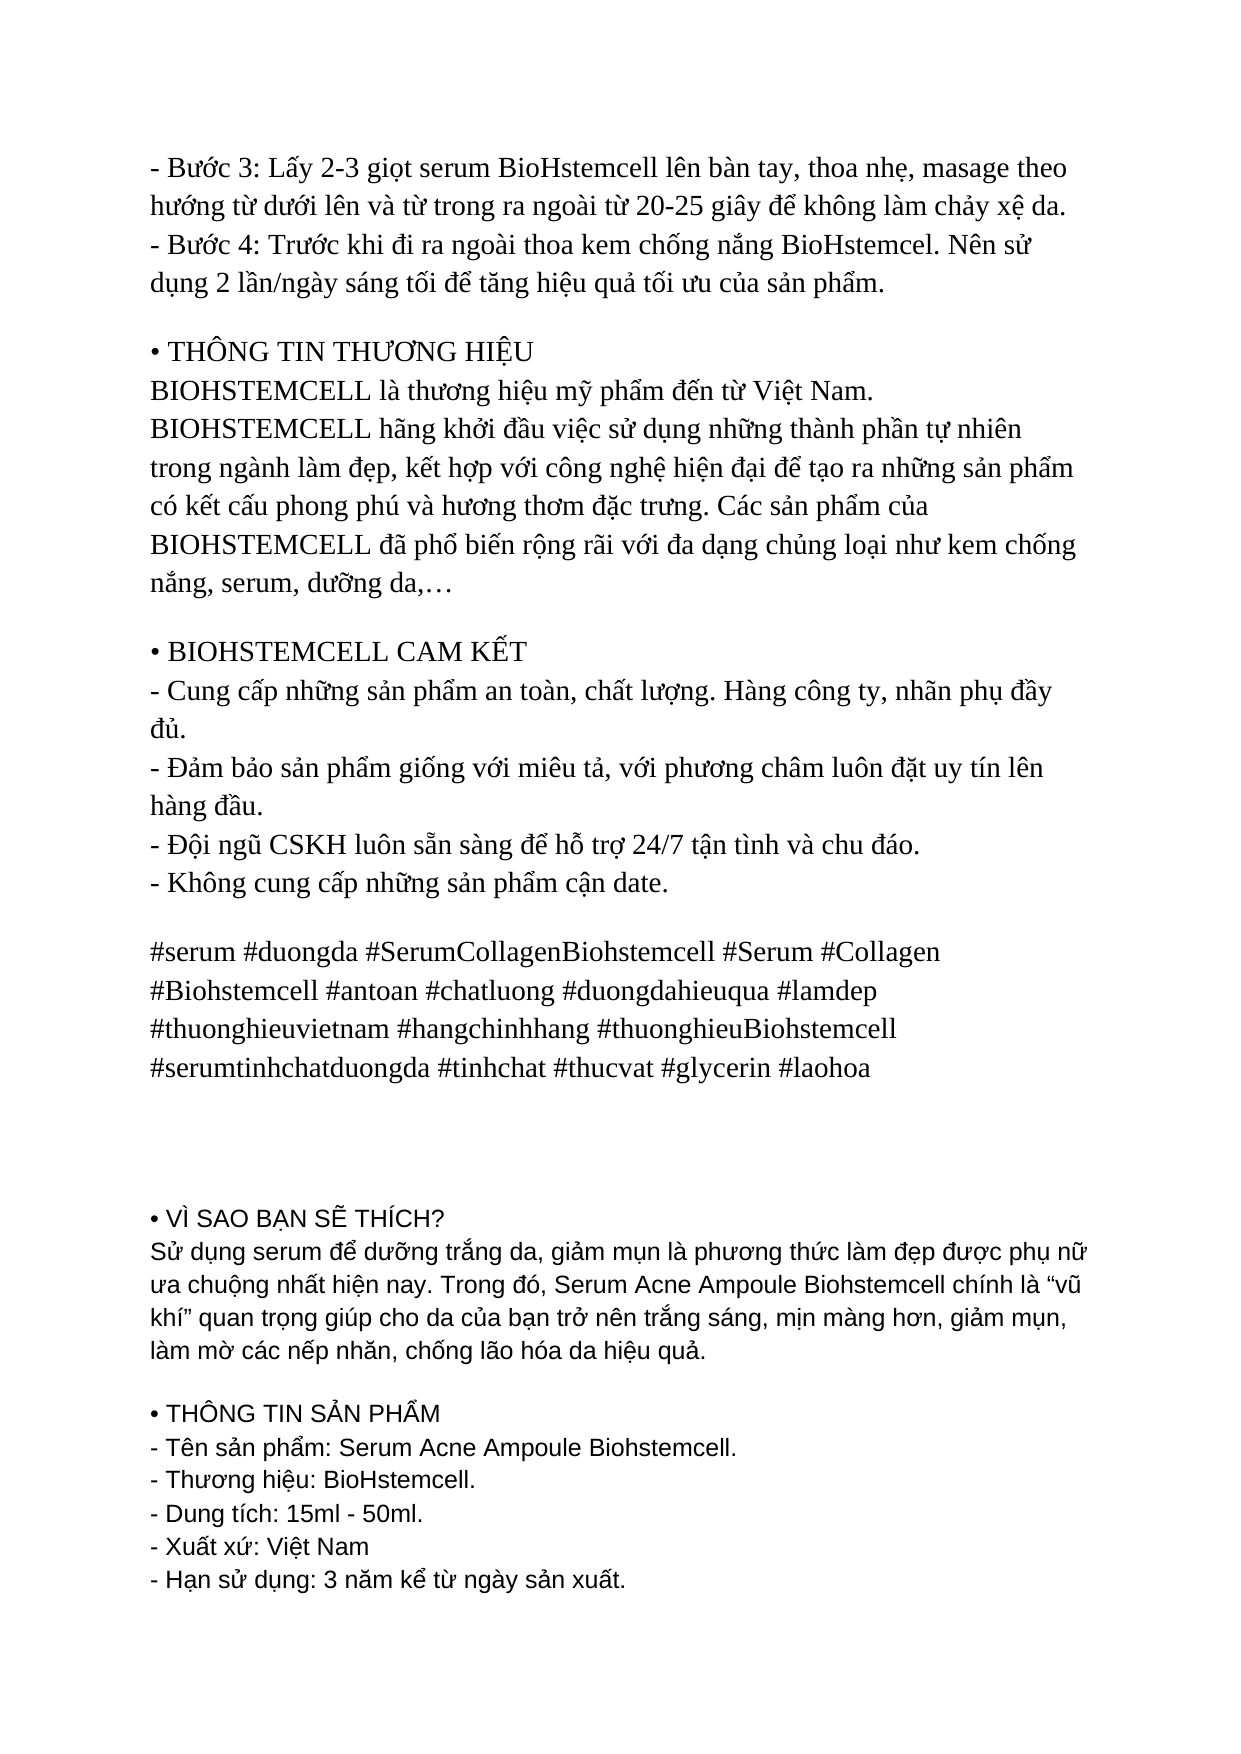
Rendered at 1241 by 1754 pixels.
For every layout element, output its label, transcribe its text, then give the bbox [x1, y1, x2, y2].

text - Dung tích: 15ml - 50ml. [150, 1498, 1090, 1527]
text - Bước 3: Lấy 2-3 giọt serum BioHstemcell lên bàn tay, thoa nhẹ, masage theo hướng từ dưới lên và từ trong ra ngoài từ 20-25 giây để không làm chảy xệ da. [150, 150, 1090, 222]
text - Không cung cấp những sản phẩm cận date. [150, 866, 1090, 899]
text - Đảm bảo sản phẩm giống với miêu tả, với phương châm luôn đặt uy tín lên hàng đầu. [150, 750, 1090, 822]
text - Bước 4: Trước khi đi ra ngoài thoa kem chống nắng BioHstemcel. Nên sử dụng 2 lần/ngày sáng tối để tăng hiệu quả tối ưu của sản phẩm. [150, 227, 1090, 299]
text - Cung cấp những sản phẩm an toàn, chất lượng. Hàng công ty, nhãn phụ đầy đủ. [150, 673, 1090, 745]
text - Đội ngũ CSKH luôn sẵn sàng để hỗ trợ 24/7 tận tình và chu đáo. [150, 827, 1090, 861]
text • VÌ SAO BẠN SẼ THÍCH? [150, 1204, 1090, 1233]
text BIOHSTEMCELL là thương hiệu mỹ phẩm đến từ Việt Nam. BIOHSTEMCELL hãng khởi đầu việc sử dụng những thành phần tự nhiên trong ngành làm đẹp, kết hợp với công nghệ hiện đại để tạo ra những sản phẩm có kết cấu phong phú và hương thơm đặc trưng. Các sản phẩm của BIOHSTEMCELL đã phổ biến rộng rãi với đa dạng chủng loại như kem chống nắng, serum, dưỡng da,… [150, 373, 1090, 599]
text #serum #duongda #SerumCollagenBiohstemcell #Serum #Collagen #Biohstemcell #antoan #chatluong #duongdahieuqua #lamdep #thuonghieuvietnam #hangchinhhang #thuonghieuBiohstemcell #serumtinhchatduongda #tinhchat #thucvat #glycerin #laohoa [150, 934, 1090, 1083]
text • THÔNG TIN THƯƠNG HIỆU [150, 334, 1090, 368]
text Sử dụng serum để dưỡng trắng da, giảm mụn là phương thức làm đẹp được phụ nữ ưa chuộng nhất hiện nay. Trong đó, Serum Acne Ampoule Biohstemcell chính là “vũ khí” quan trọng giúp cho da của bạn trở nên trắng sáng, mịn màng hơn, giảm mụn, làm mờ các nếp nhăn, chống lão hóa da hiệu quả. [150, 1237, 1090, 1365]
text - Xuất xứ: Việt Nam [150, 1532, 1090, 1560]
text - Thương hiệu: BioHstemcell. [150, 1466, 1090, 1494]
text • THÔNG TIN SẢN PHẨM [150, 1399, 1090, 1428]
text • BIOHSTEMCELL CAM KẾT [150, 634, 1090, 668]
text - Hạn sử dụng: 3 năm kể từ ngày sản xuất. [150, 1564, 1090, 1593]
text - Tên sản phẩm: Serum Acne Ampoule Biohstemcell. [150, 1432, 1090, 1461]
